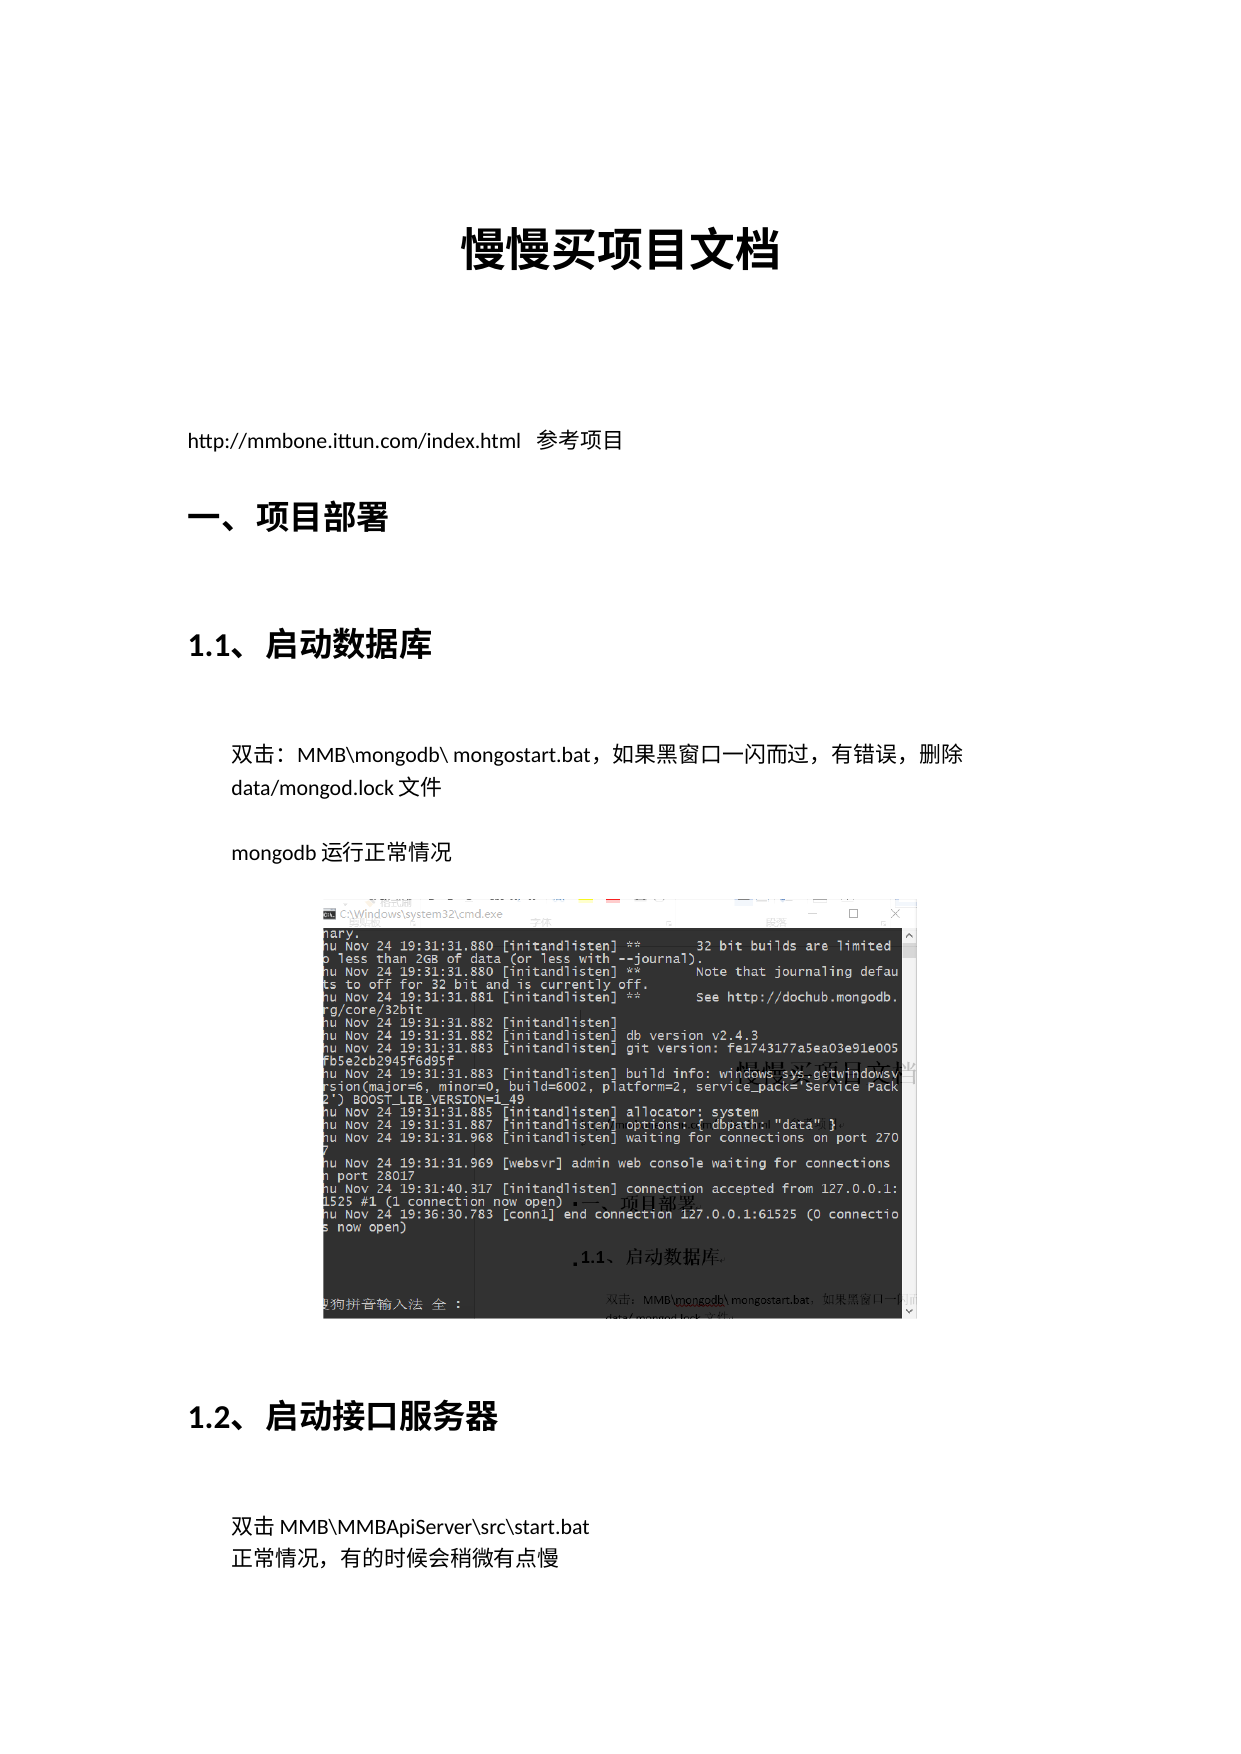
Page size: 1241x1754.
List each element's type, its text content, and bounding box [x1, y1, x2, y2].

subtitle 启动接口服务器 [187, 1381, 1053, 1446]
text mongodb运行正常情况 [231, 834, 1053, 867]
subtitle 项目部署 [187, 482, 1053, 547]
subtitle 启动数据库 [187, 609, 1053, 674]
text data/mongod.lock文件 [231, 769, 1053, 802]
text 双击：MMB\mongodb\ mongostart.bat，如果黑窗口一闪而过，有错误，删除 [231, 737, 1053, 769]
text 双击MMB\MMBApiServer\src\start.bat [231, 1508, 1053, 1541]
text 正常情况，有的时候会稍微有点慢 [231, 1541, 1053, 1573]
text http://mmbone.ittun.com/index.html 参考项目 [187, 423, 1053, 455]
subtitle 慢慢买项目文档 [187, 197, 1053, 295]
picture [323, 899, 917, 1319]
